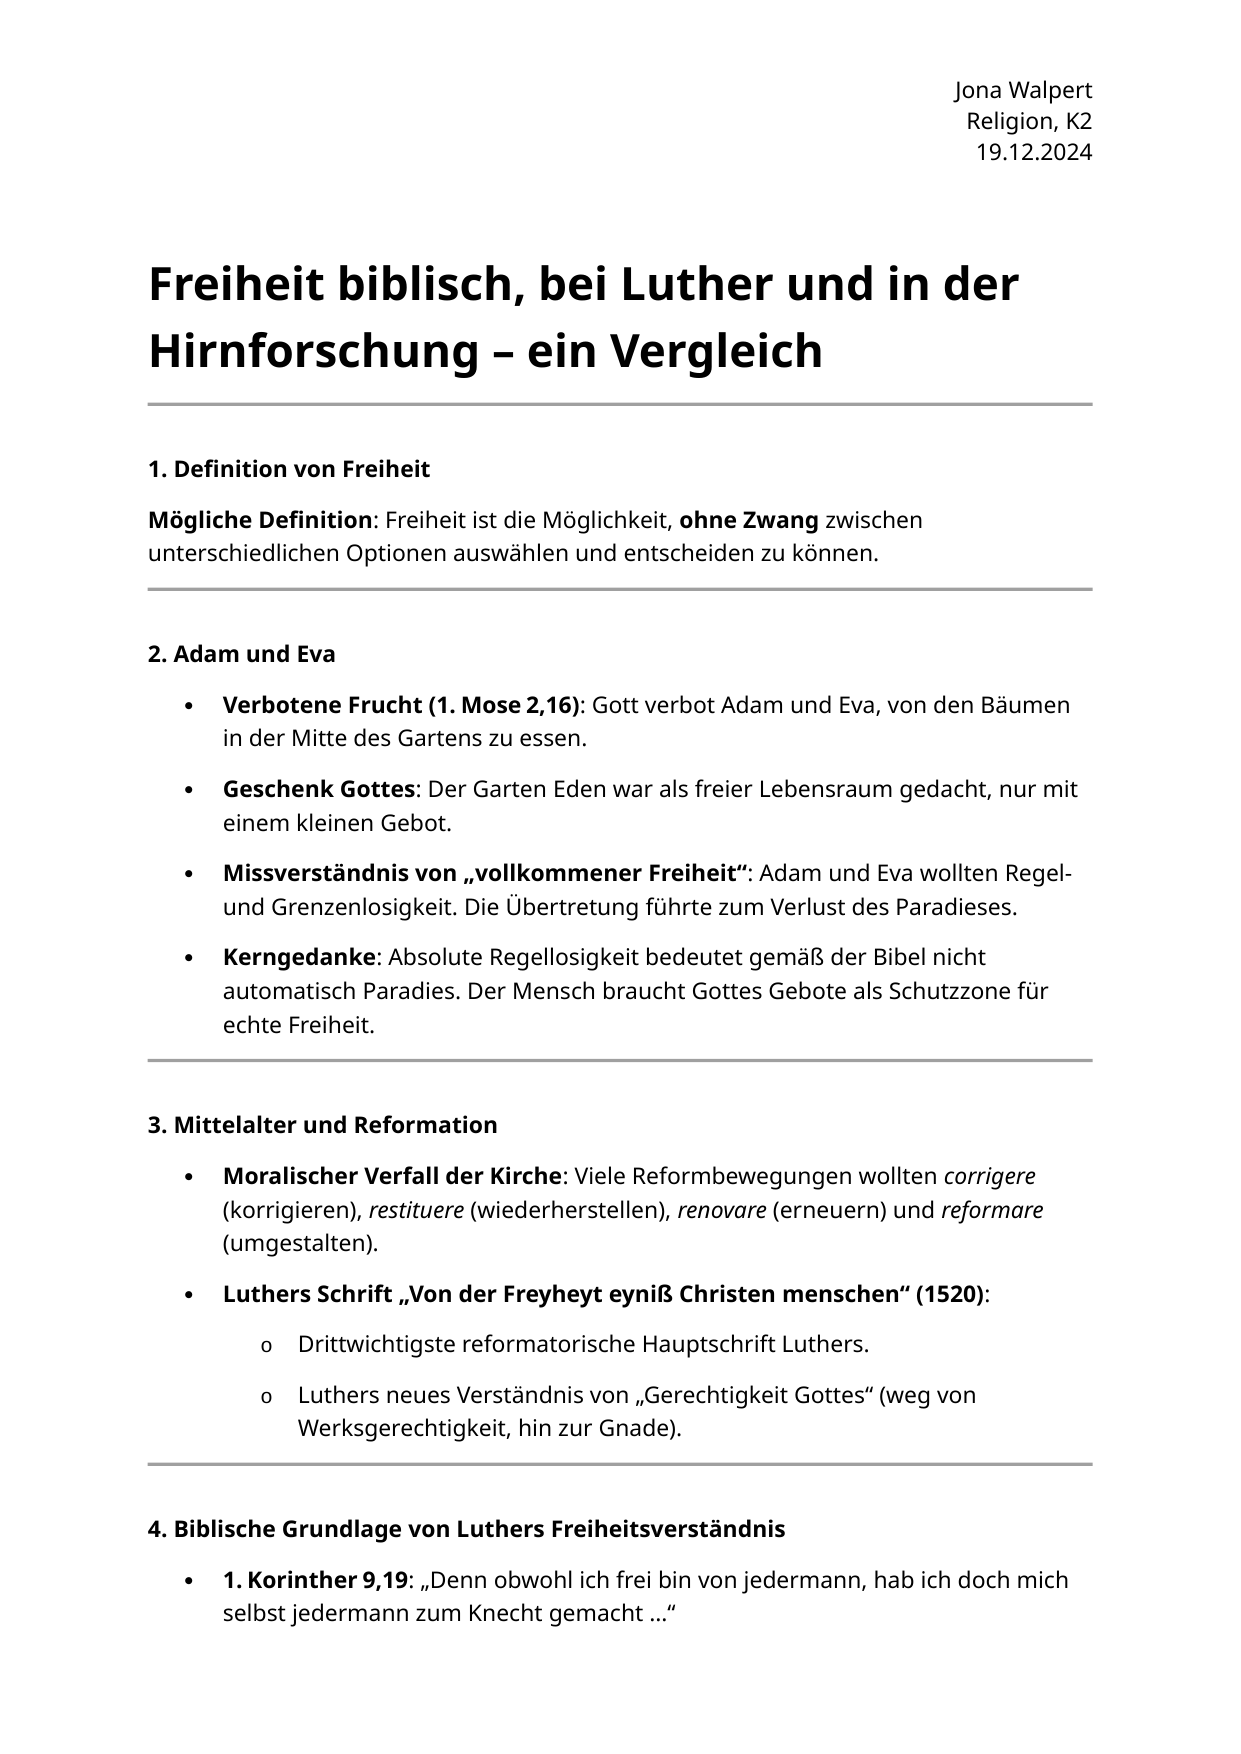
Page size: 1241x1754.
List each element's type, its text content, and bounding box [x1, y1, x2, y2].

text 3. Mittelalter und Reformation [148, 1109, 1093, 1141]
list Geschenk Gottes: Der Garten Eden war als freier Lebensraum gedacht, nur mit einem kleinen Gebot. [185, 773, 1093, 838]
text 2. Adam und Eva [148, 638, 1093, 669]
list 1. Korinther 9,19: „Denn obwohl ich frei bin von jedermann, hab ich doch mich selbst jedermann zum Knecht gemacht …“ [185, 1563, 1093, 1628]
text 1. Definition von Freiheit [148, 453, 1093, 484]
list Moralischer Verfall der Kirche: Viele Reformbewegungen wollten corrigere (korrigieren), restituere (wiederherstellen), renovare (erneuern) und reformare (umgestalten). [185, 1160, 1093, 1258]
list Luthers Schrift „Von der Freyheyt eyniß Christen menschen“ (1520): [185, 1278, 1093, 1309]
text Mögliche Definition: Freiheit ist die Möglichkeit, ohne Zwang zwischen unterschiedlichen Optionen auswählen und entscheiden zu können. [148, 503, 1093, 568]
list Kerngedanke: Absolute Regellosigkeit bedeutet gemäß der Bibel nicht automatisch Paradies. Der Mensch braucht Gottes Gebote als Schutzzone für echte Freiheit. [185, 941, 1093, 1040]
list Verbotene Frucht (1. Mose 2,16): Gott verbot Adam und Eva, von den Bäumen in der Mitte des Gartens zu essen. [185, 688, 1093, 753]
list Drittwichtigste reformatorische Hauptschrift Luthers. [260, 1328, 1093, 1359]
list Missverständnis von „vollkommener Freiheit“: Adam und Eva wollten Regel- und Grenzenlosigkeit. Die Übertretung führte zum Verlust des Paradieses. [185, 857, 1093, 922]
text Freiheit biblisch, bei Luther und in der Hirnforschung – ein Vergleich [148, 251, 1093, 381]
text 4. Biblische Grundlage von Luthers Freiheitsverständnis [148, 1513, 1093, 1544]
list Luthers neues Verständnis von „Gerechtigkeit Gottes“ (weg von Werksgerechtigkeit, hin zur Gnade). [260, 1378, 1093, 1443]
